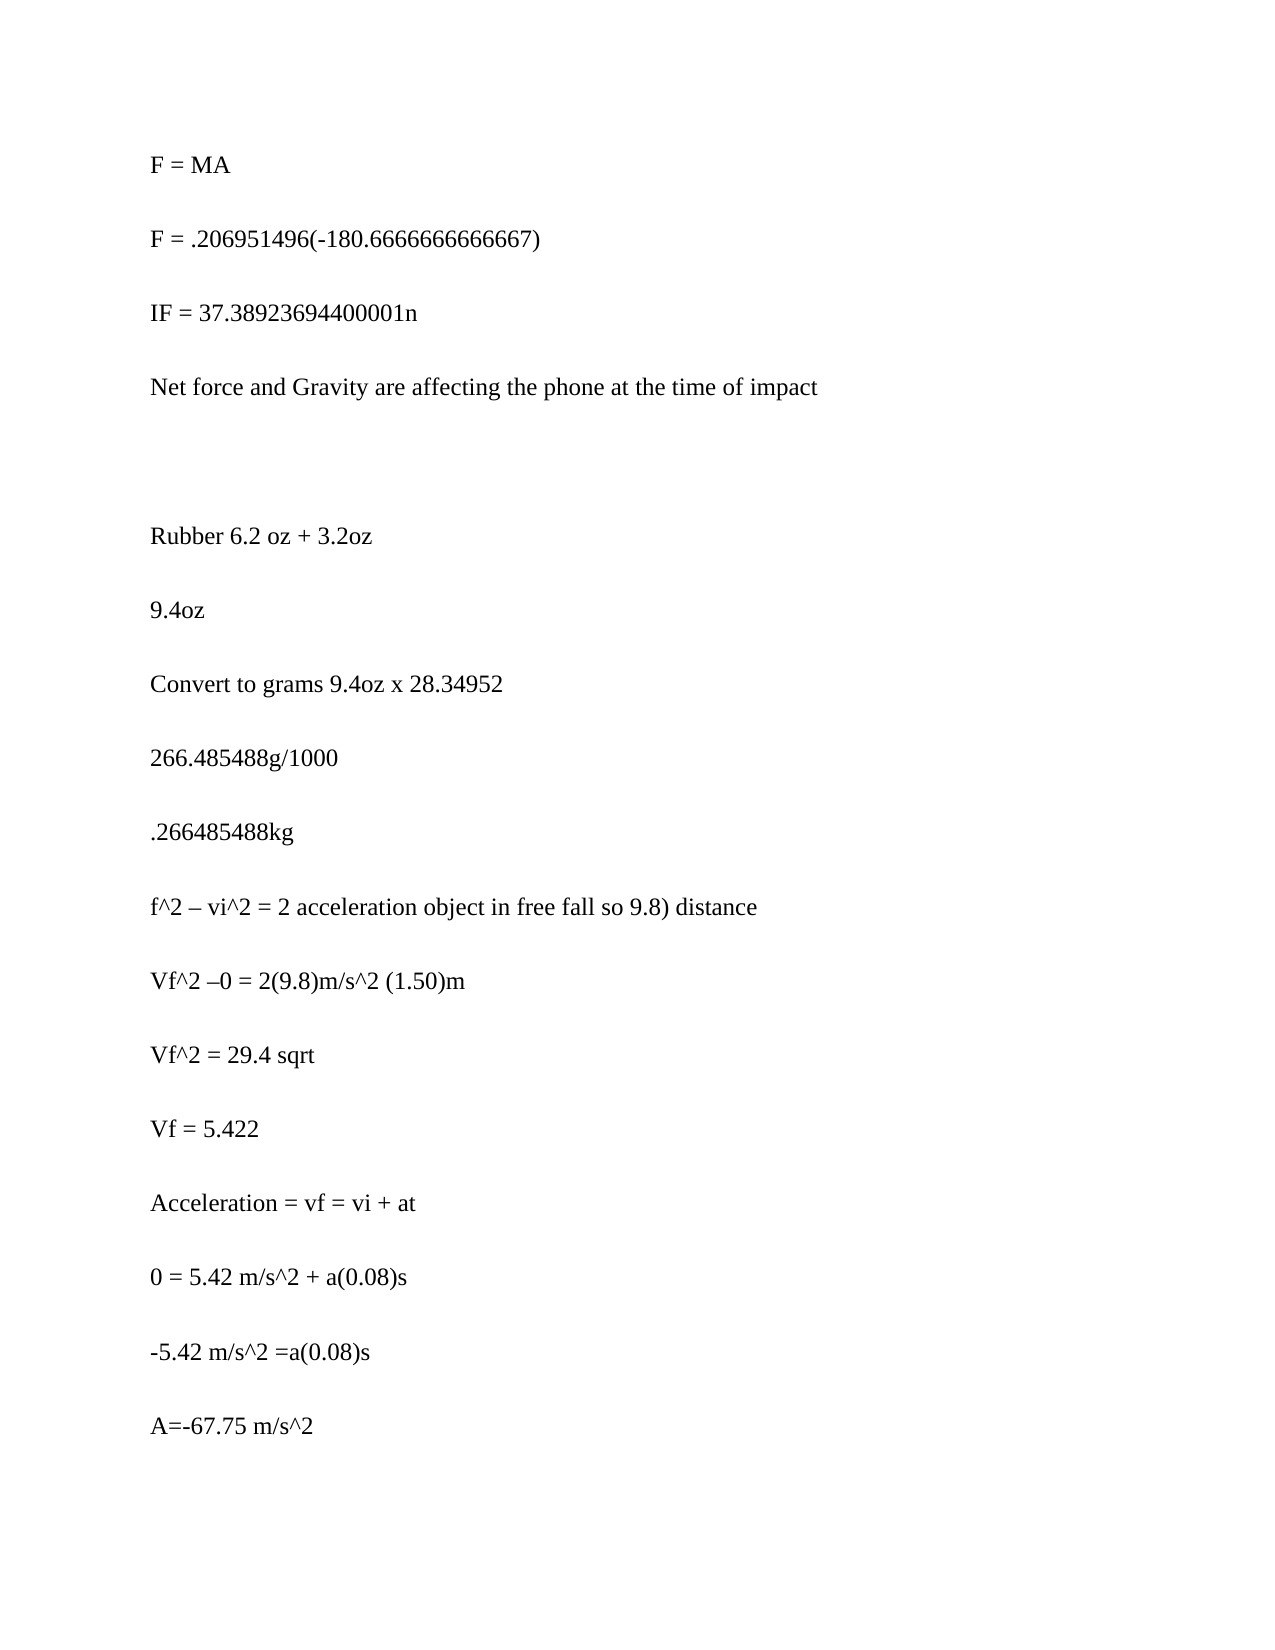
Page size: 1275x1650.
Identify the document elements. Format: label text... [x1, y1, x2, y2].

text F = MA [150, 150, 1125, 179]
text Vf = 5.422 [150, 1114, 1125, 1143]
text F = .206951496(-180.6666666666667) [150, 224, 1125, 253]
text /s^2 [150, 1411, 1125, 1439]
text Convert to grams 9.4oz x 28.34952 [150, 669, 1125, 698]
text Vf^2 = 29.4 sqrt [150, 1040, 1125, 1069]
text 266.485488g/1000 [150, 743, 1125, 772]
text IF = 37.38923694400001n [150, 298, 1125, 327]
text f^2 – vi^2 = 2 acceleration object in free fall so 9.8) distance [150, 892, 1125, 920]
text Acceleration = vf = vi + at [150, 1188, 1125, 1217]
text .266485488kg [150, 817, 1125, 846]
text 9.4oz [150, 595, 1125, 624]
text Rubber 6.2 oz + 3.2oz [150, 521, 1125, 549]
text 0 = 5.42 m/s^2 + a(0.08)s [150, 1262, 1125, 1291]
text Vf^2 –0 = 2(9.8)m/s^2 (1.50)m [150, 966, 1125, 994]
text -5.42 m/s^2 =a(0.08)s [150, 1337, 1125, 1365]
text Net force and Gravity are affecting the phone at the time of impact [150, 372, 1125, 401]
